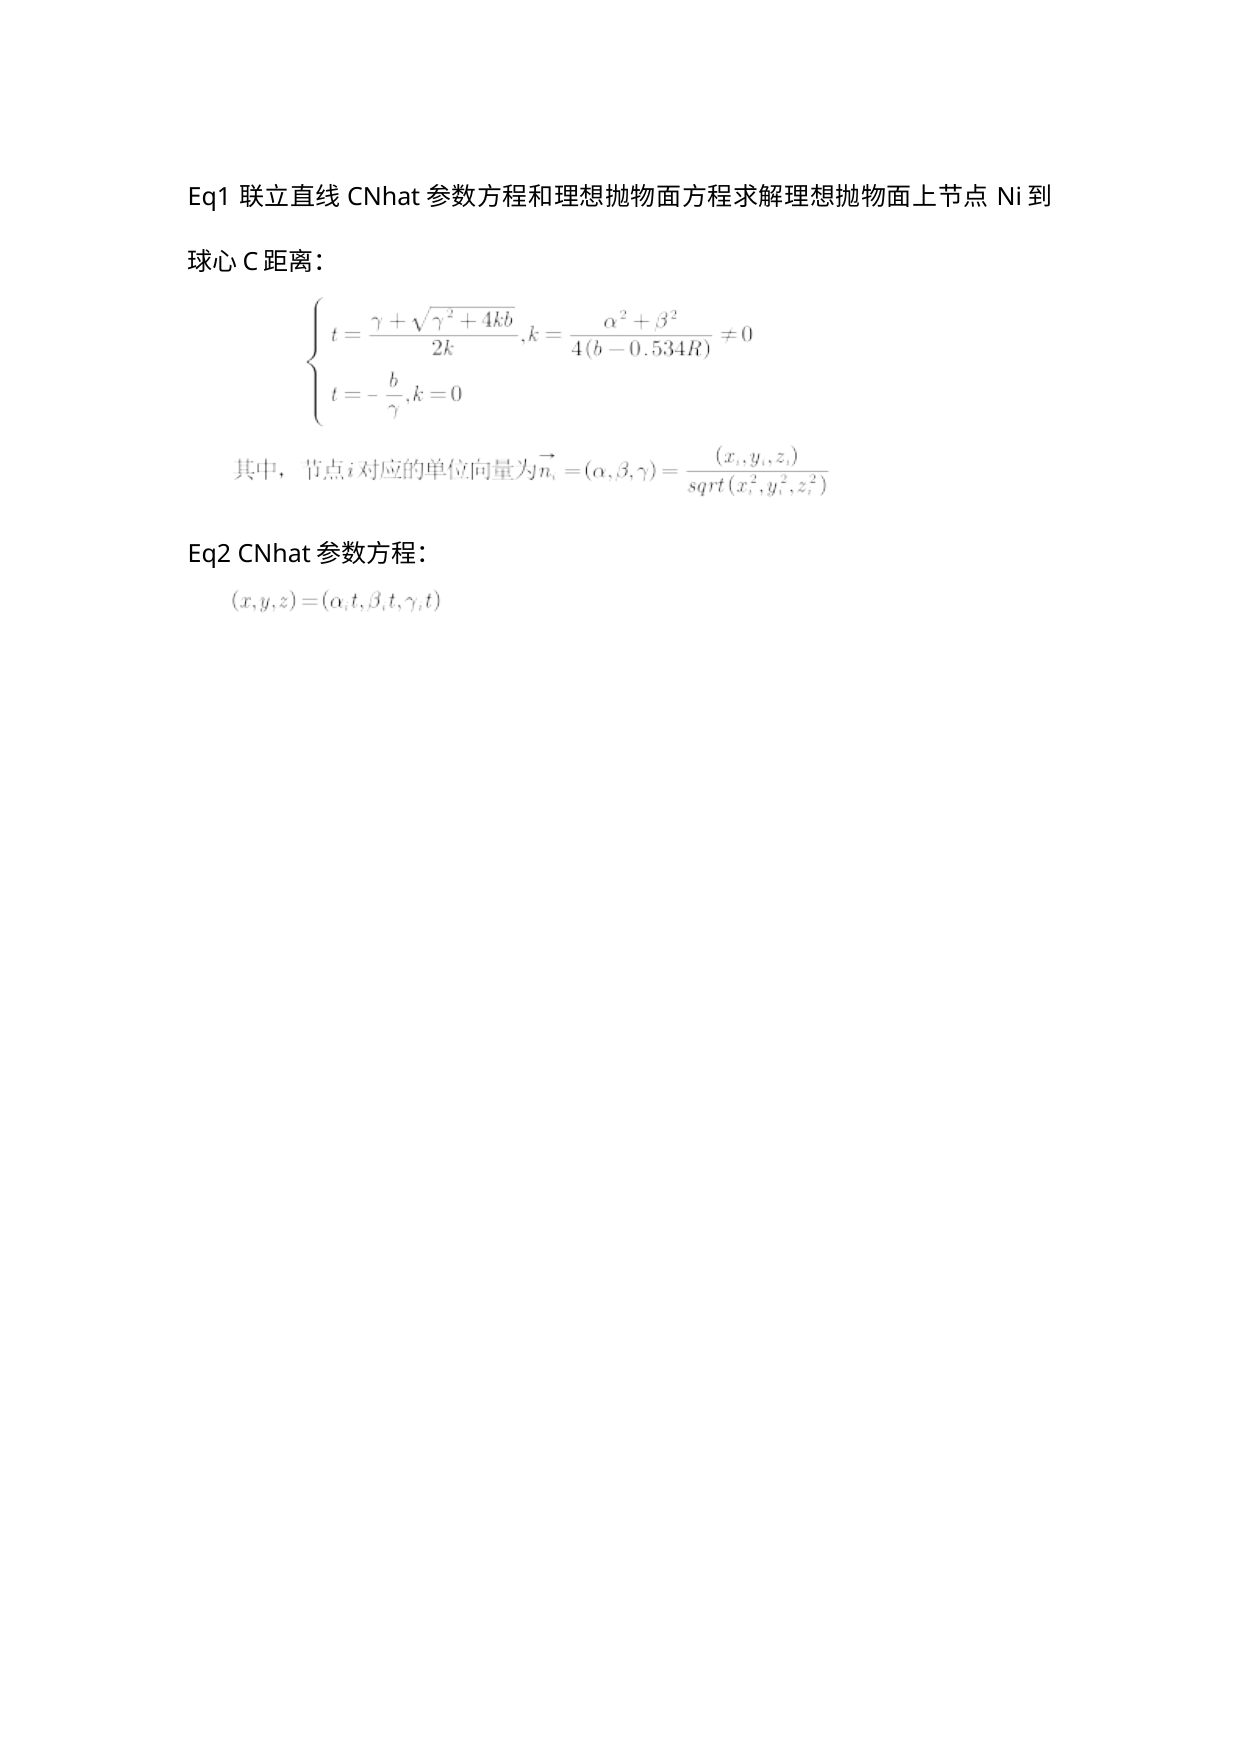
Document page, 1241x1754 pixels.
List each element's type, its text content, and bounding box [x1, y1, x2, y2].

text Eq1 联立直线CNhat参数方程和理想抛物面方程求解理想抛物面上节点Ni到球心C距离： [187, 162, 1053, 292]
text Eq2 CNhat参数方程： [187, 519, 1053, 584]
